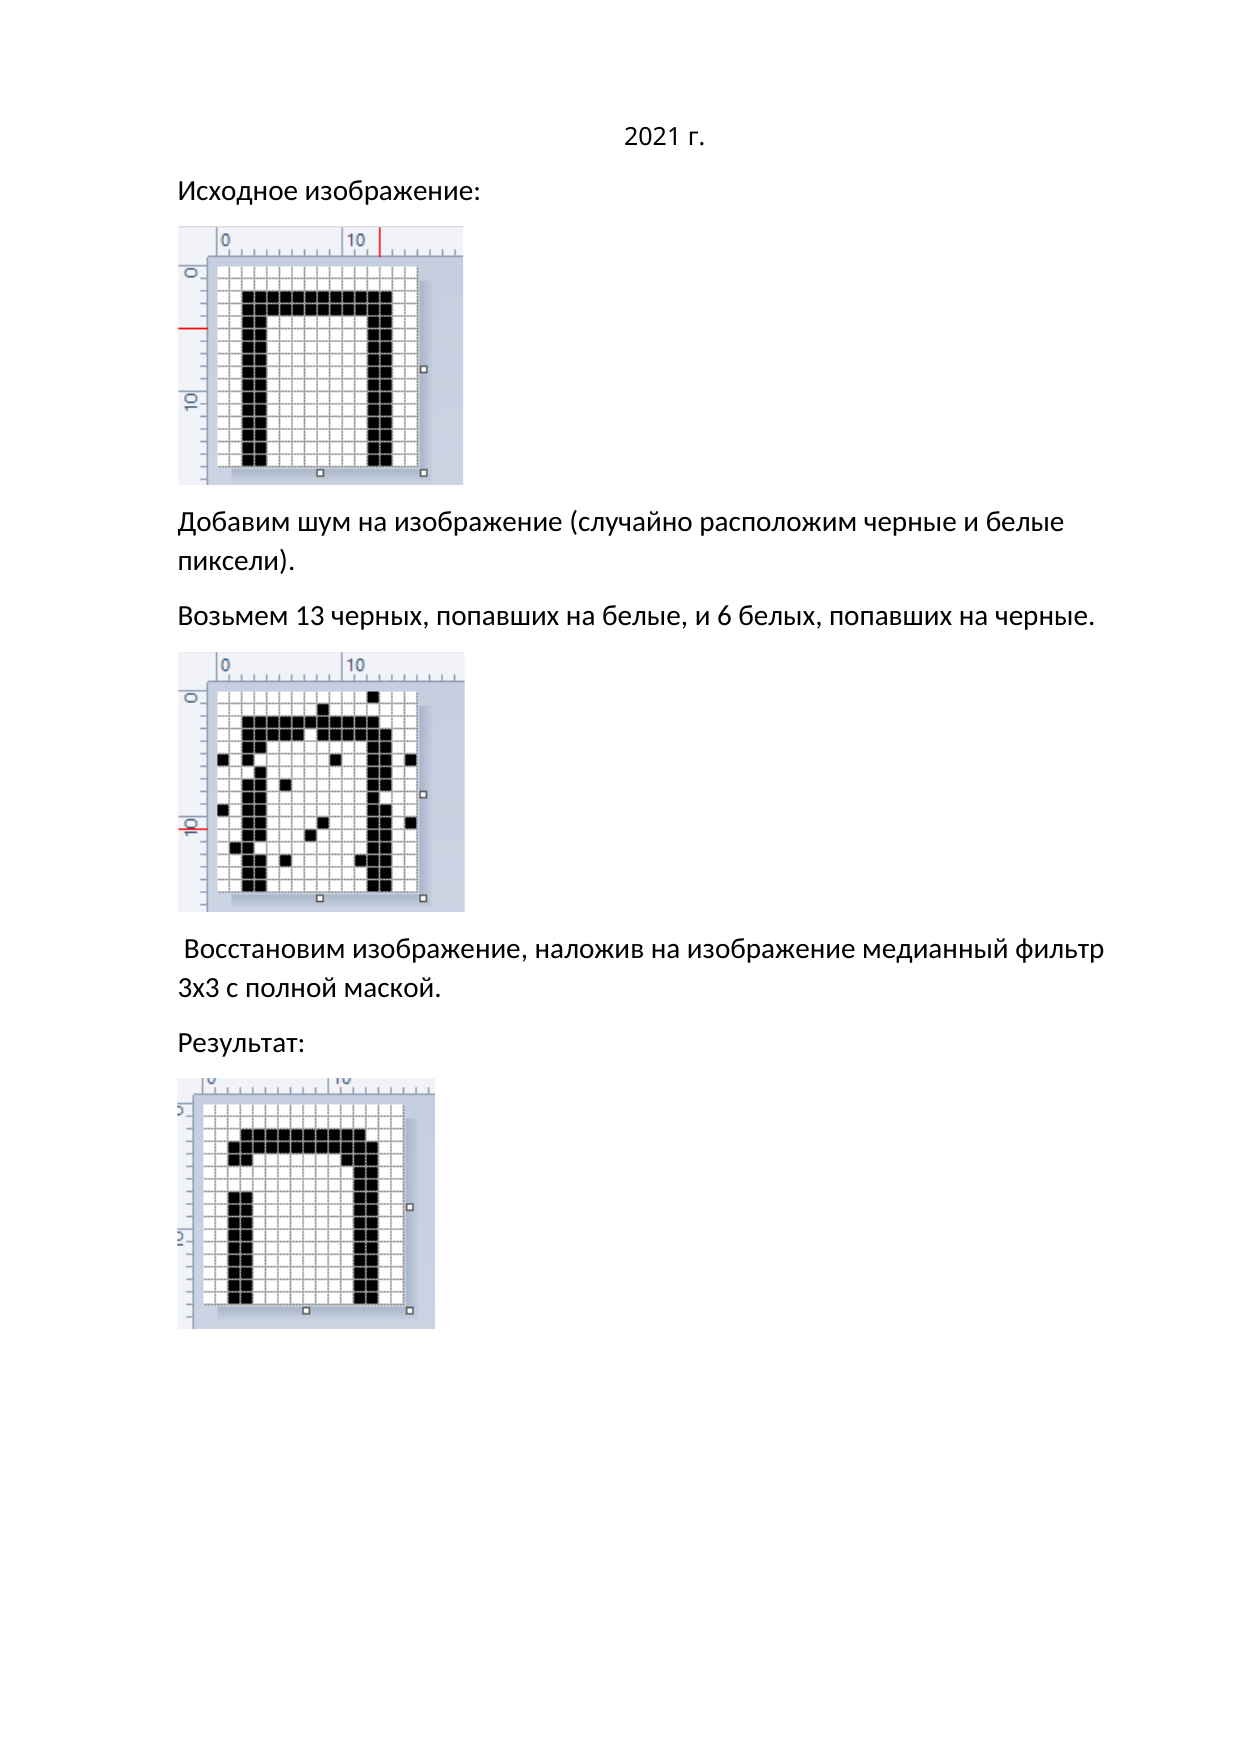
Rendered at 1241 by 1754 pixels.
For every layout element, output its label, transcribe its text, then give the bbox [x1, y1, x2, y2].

text Восстановим изображение, наложив на изображение медианный фильтр 3х3 с полной маской. [177, 930, 1152, 1004]
picture [177, 1078, 435, 1329]
picture [177, 226, 464, 485]
text 2021 г. [177, 118, 1152, 152]
text Результат: [177, 1024, 1152, 1059]
text Добавим шум на изображение (случайно расположим черные и белые пиксели). [177, 503, 1152, 577]
text Исходное изображение: [177, 172, 1152, 207]
text Возьмем 13 черных, попавших на белые, и 6 белых, попавших на черные. [177, 597, 1152, 632]
picture [177, 652, 465, 912]
